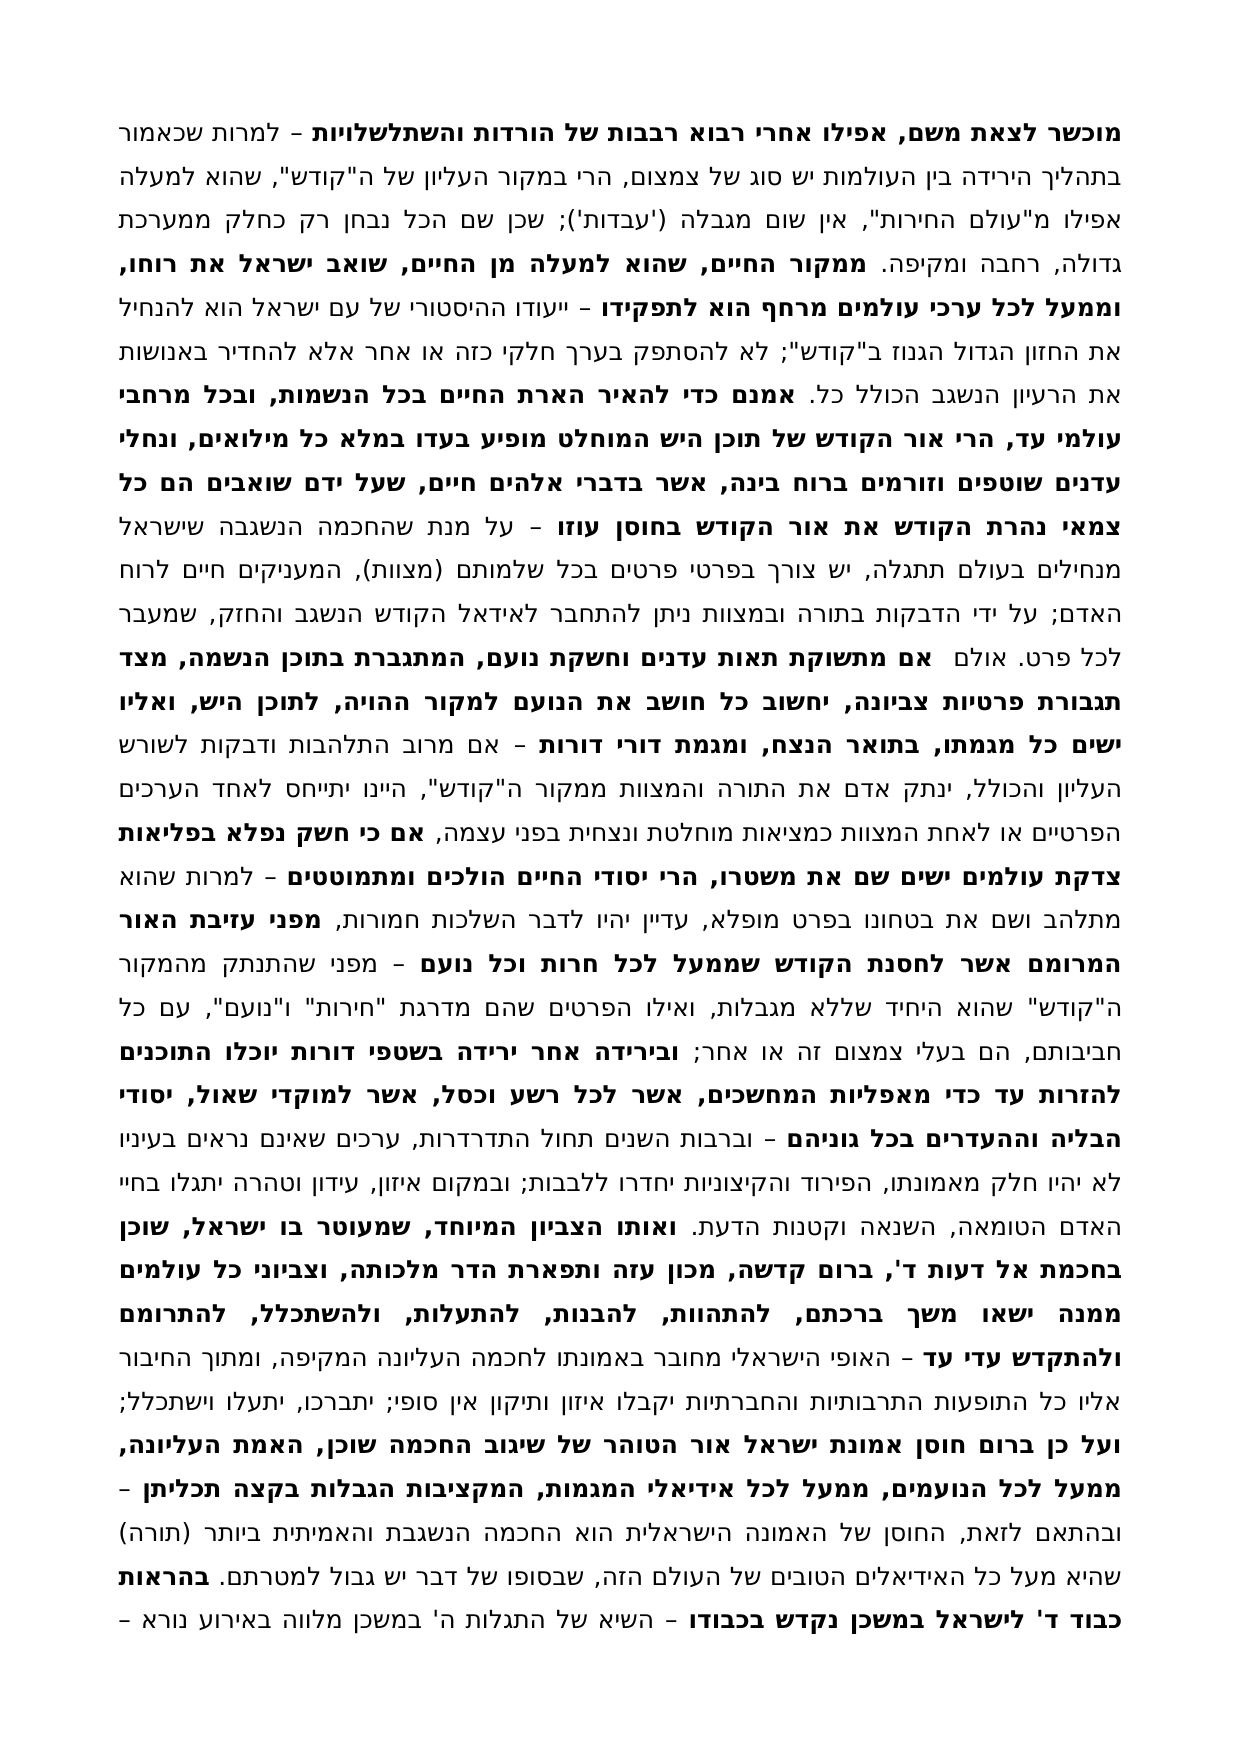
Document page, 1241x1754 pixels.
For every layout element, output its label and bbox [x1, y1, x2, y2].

text [118, 118, 1122, 1635]
